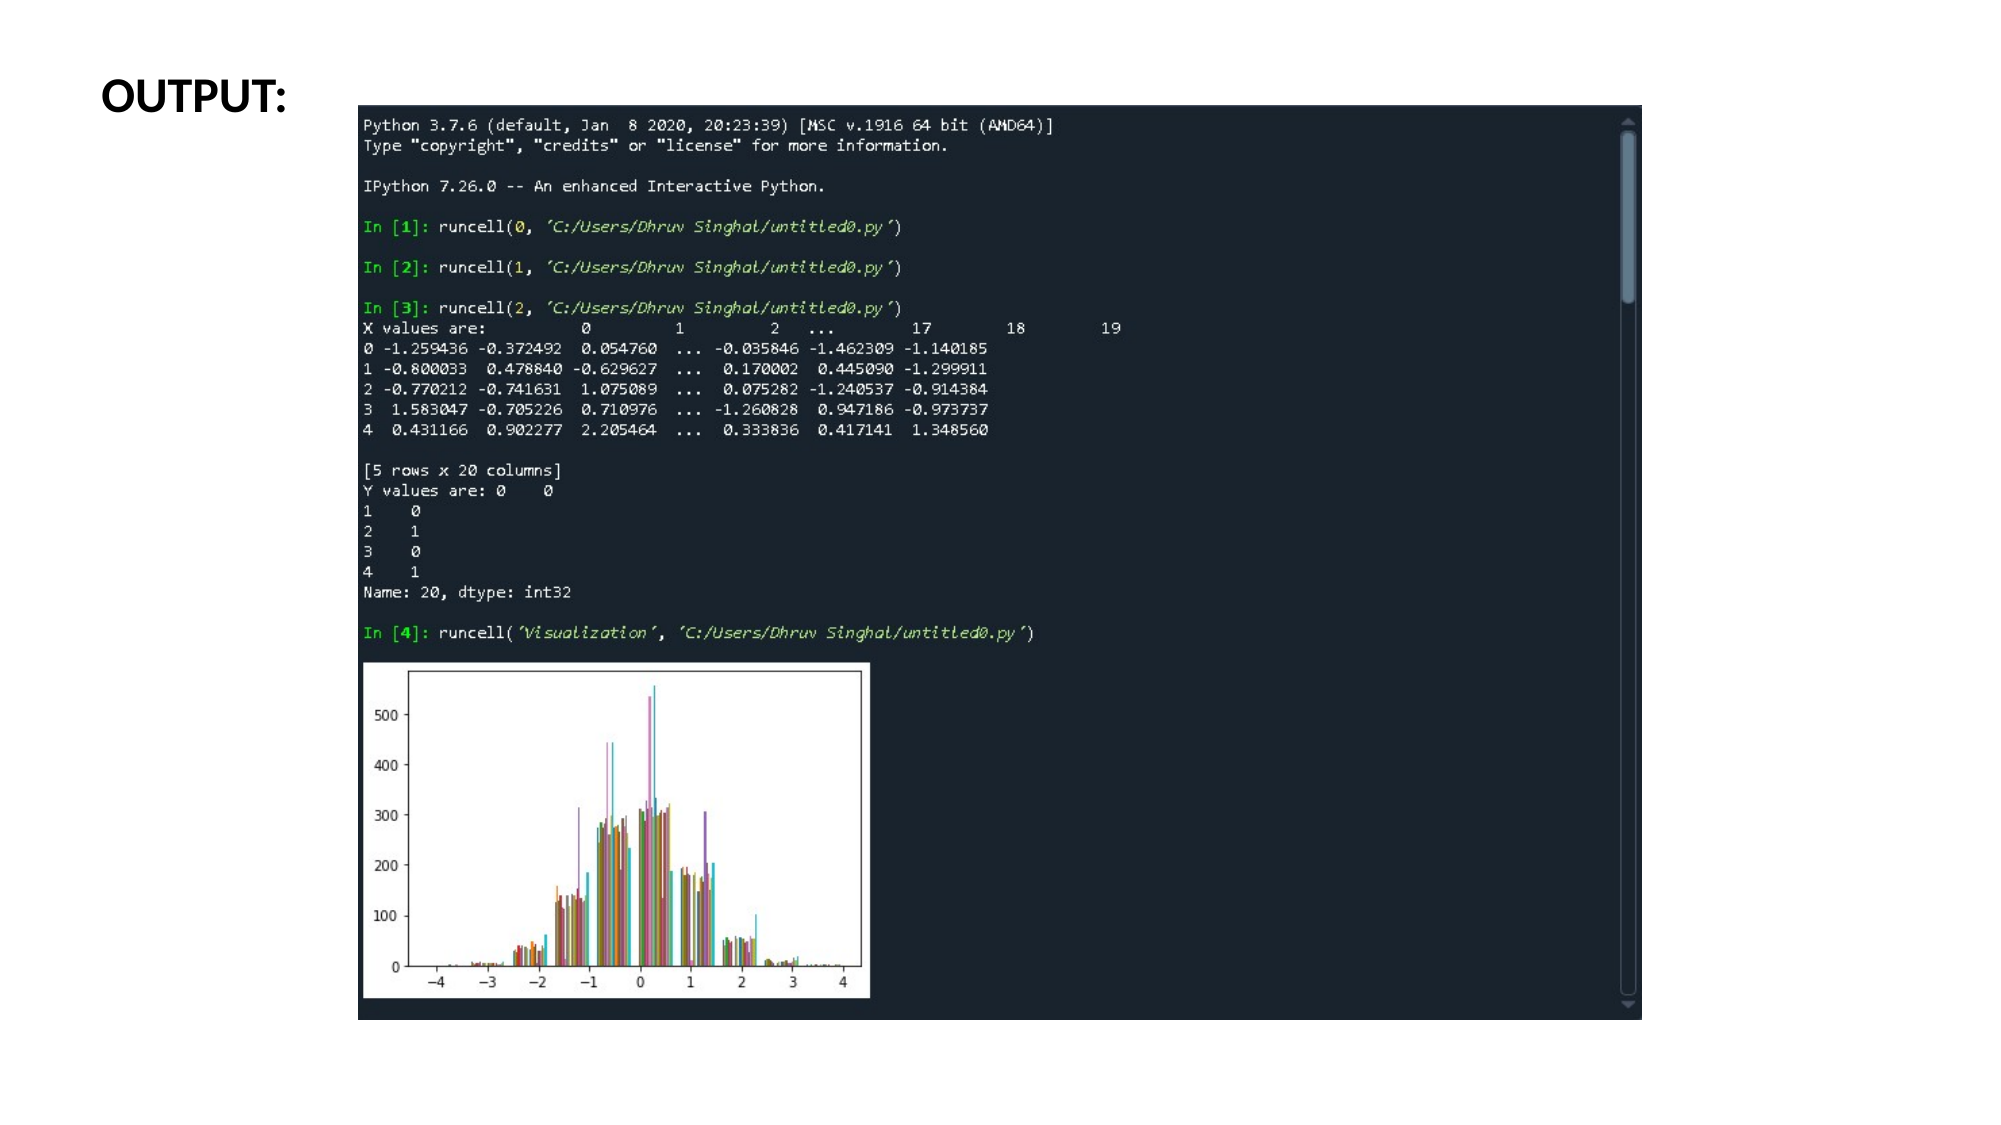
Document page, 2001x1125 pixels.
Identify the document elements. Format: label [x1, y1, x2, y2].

picture [358, 105, 1642, 1020]
